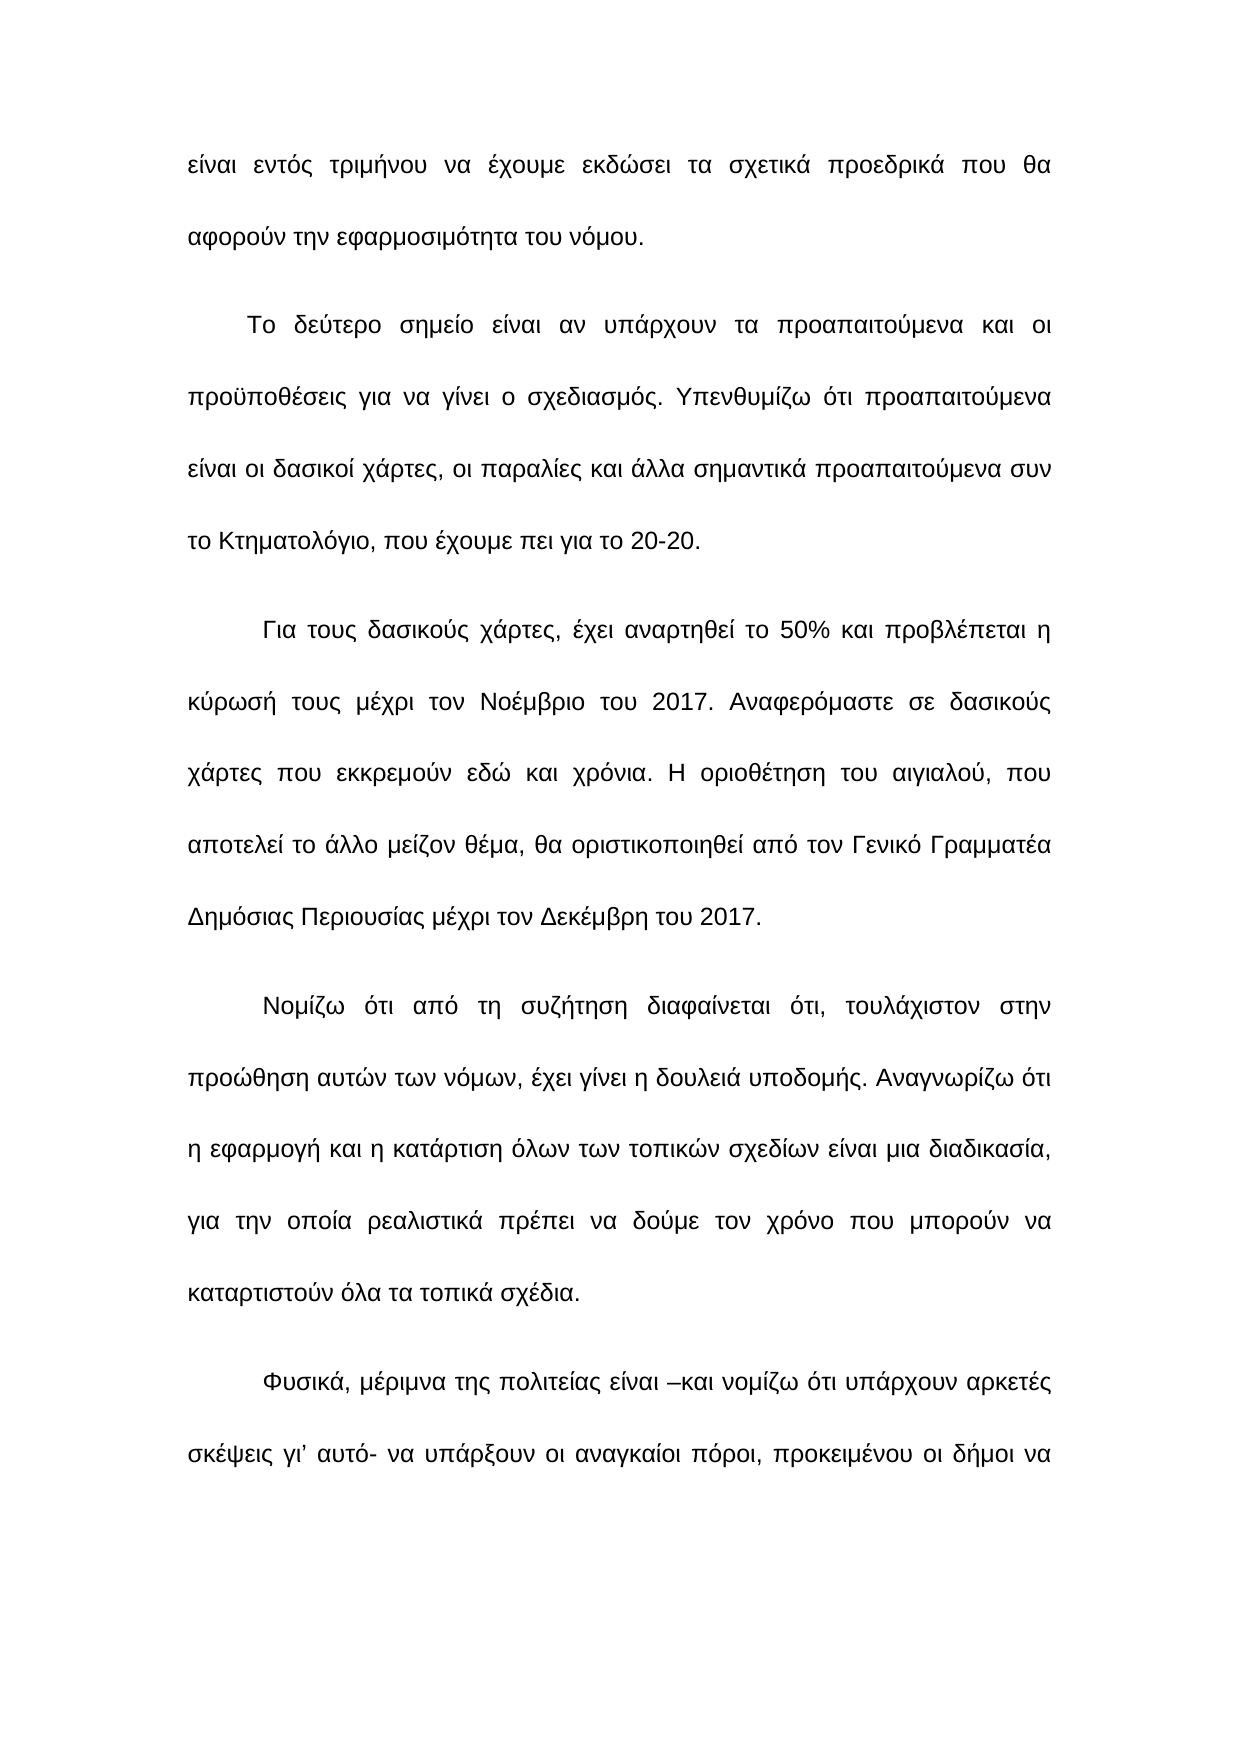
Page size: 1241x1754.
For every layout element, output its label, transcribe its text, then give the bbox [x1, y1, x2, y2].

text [187, 150, 1053, 251]
text Για τους δασικούς χάρτες, έχει αναρτηθεί το 50% και προβλέπεται η κύρωσή τους μέχρι τον Νοέμβριο του 2017. Αναφερόμαστε σε δασικούς χάρτες που εκκρεμούν εδώ και χρόνια. Η οριοθέτηση του αιγιαλού, που αποτελεί το άλλο μείζον θέμα, θα οριστικοποιηθεί από τον Γενικό Γραμματέα Δημόσιας Περιουσίας μέχρι τον Δεκέμβρη του 2017. [187, 614, 1053, 931]
text Νομίζω ότι από τη συζήτηση διαφαίνεται ότι, τουλάχιστον στην προώθηση αυτών των νόμων, έχει γίνει η δουλειά υποδομής. Αναγνωρίζω ότι η εφαρμογή και η κατάρτιση όλων των τοπικών σχεδίων είναι μια διαδικασία, για την οποία ρεαλιστικά πρέπει να δούμε τον χρόνο που μπορούν να καταρτιστούν όλα τα τοπικά σχέδια. [187, 991, 1053, 1307]
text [187, 1367, 1053, 1467]
text Το δεύτερο σημείο είναι αν υπάρχουν τα προαπαιτούμενα και οι προϋποθέσεις για να γίνει ο σχεδιασμός. Υπενθυμίζω ότι προαπαιτούμενα είναι οι δασικοί χάρτες, οι παραλίες και άλλα σημαντικά προαπαιτούμενα συν το Κτηματολόγιο, που έχουμε πει για το 20-20. [187, 310, 1053, 555]
